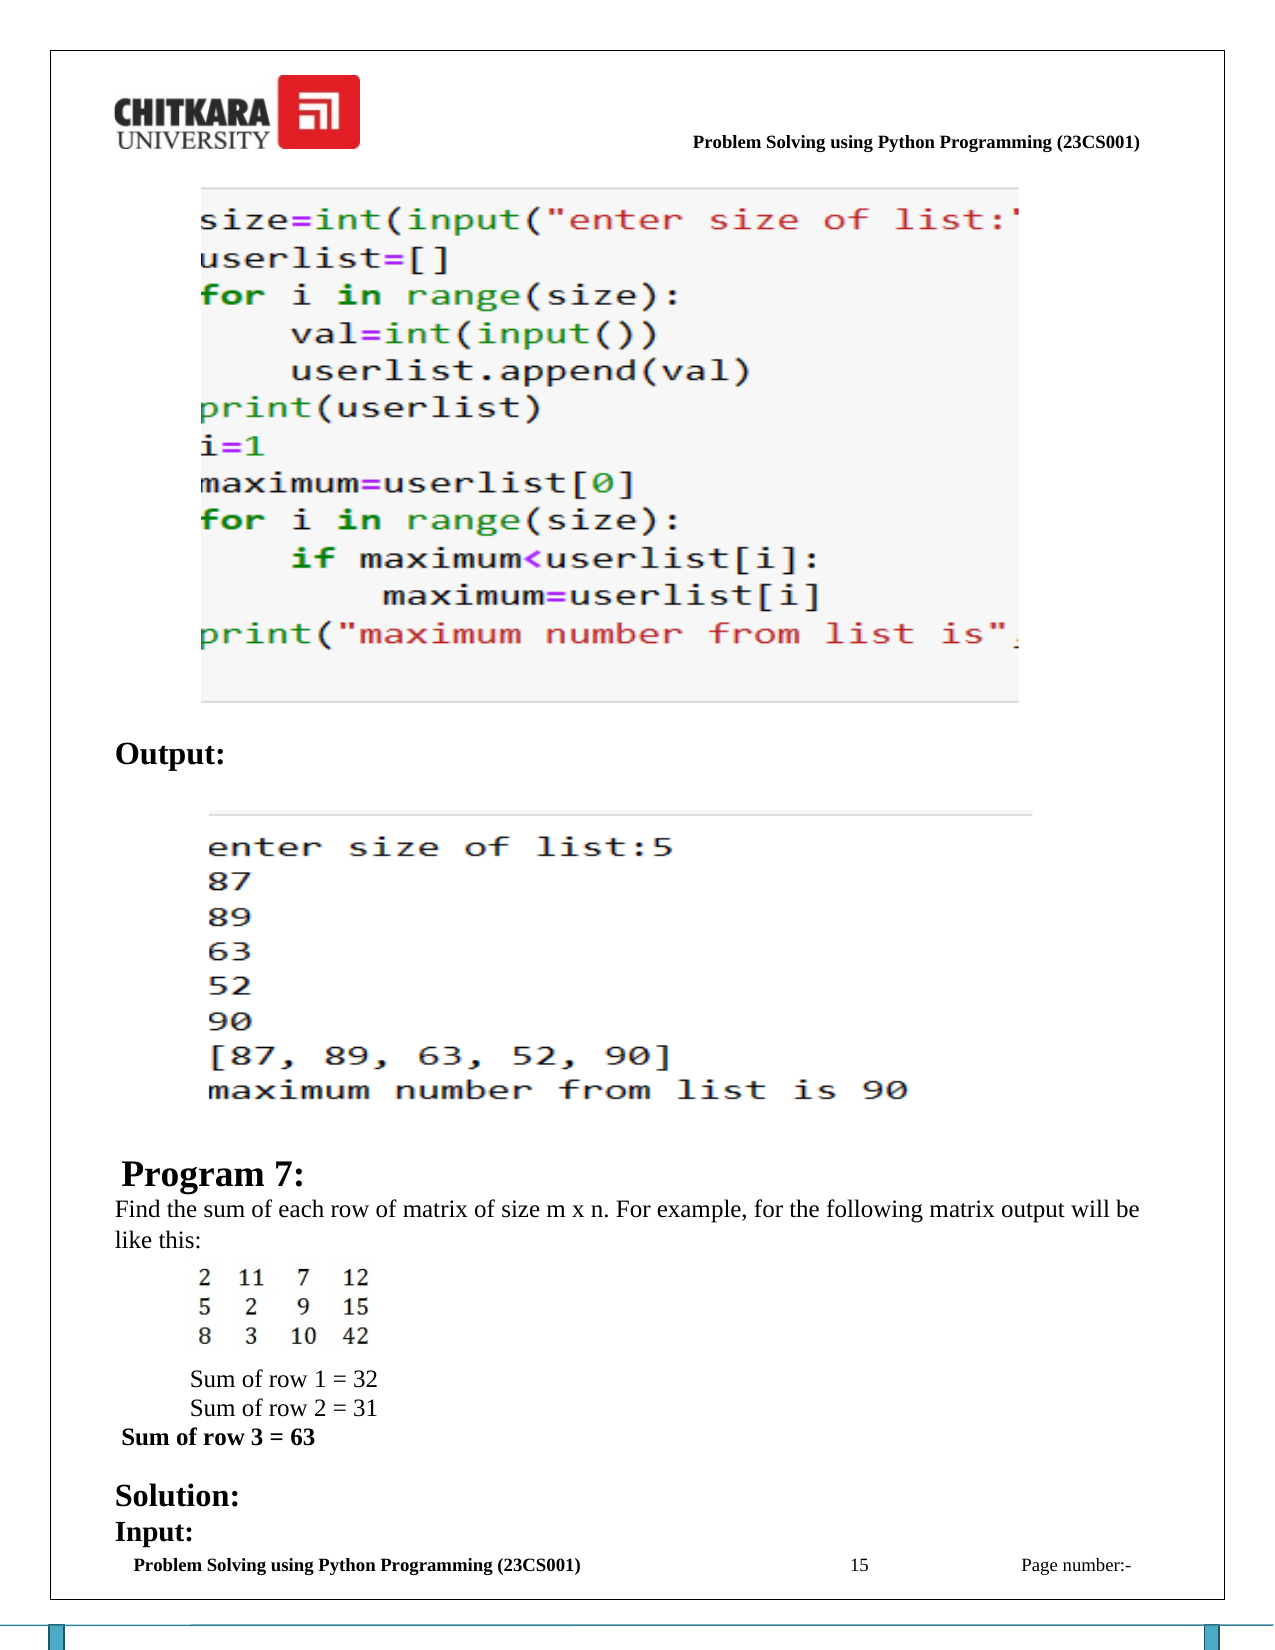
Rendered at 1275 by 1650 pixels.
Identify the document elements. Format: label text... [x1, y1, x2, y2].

subtitle Solution: [114, 1477, 1142, 1514]
picture [183, 1255, 385, 1365]
picture [208, 810, 1033, 1129]
text Sum of row 1 = 32 [114, 1364, 1150, 1393]
subtitle Sum of row 3 = 63 [121, 1422, 1142, 1450]
subtitle Program 7: [121, 1151, 1142, 1194]
picture [114, 75, 360, 149]
picture [201, 183, 1019, 712]
subtitle Output: [114, 734, 1142, 772]
text Sum of row 2 = 31 [114, 1393, 1150, 1422]
subtitle Input: [114, 1514, 961, 1547]
text Find the sum of each row of matrix of size m x n. For example, for the following matrix output will be like this: [114, 1194, 1150, 1253]
